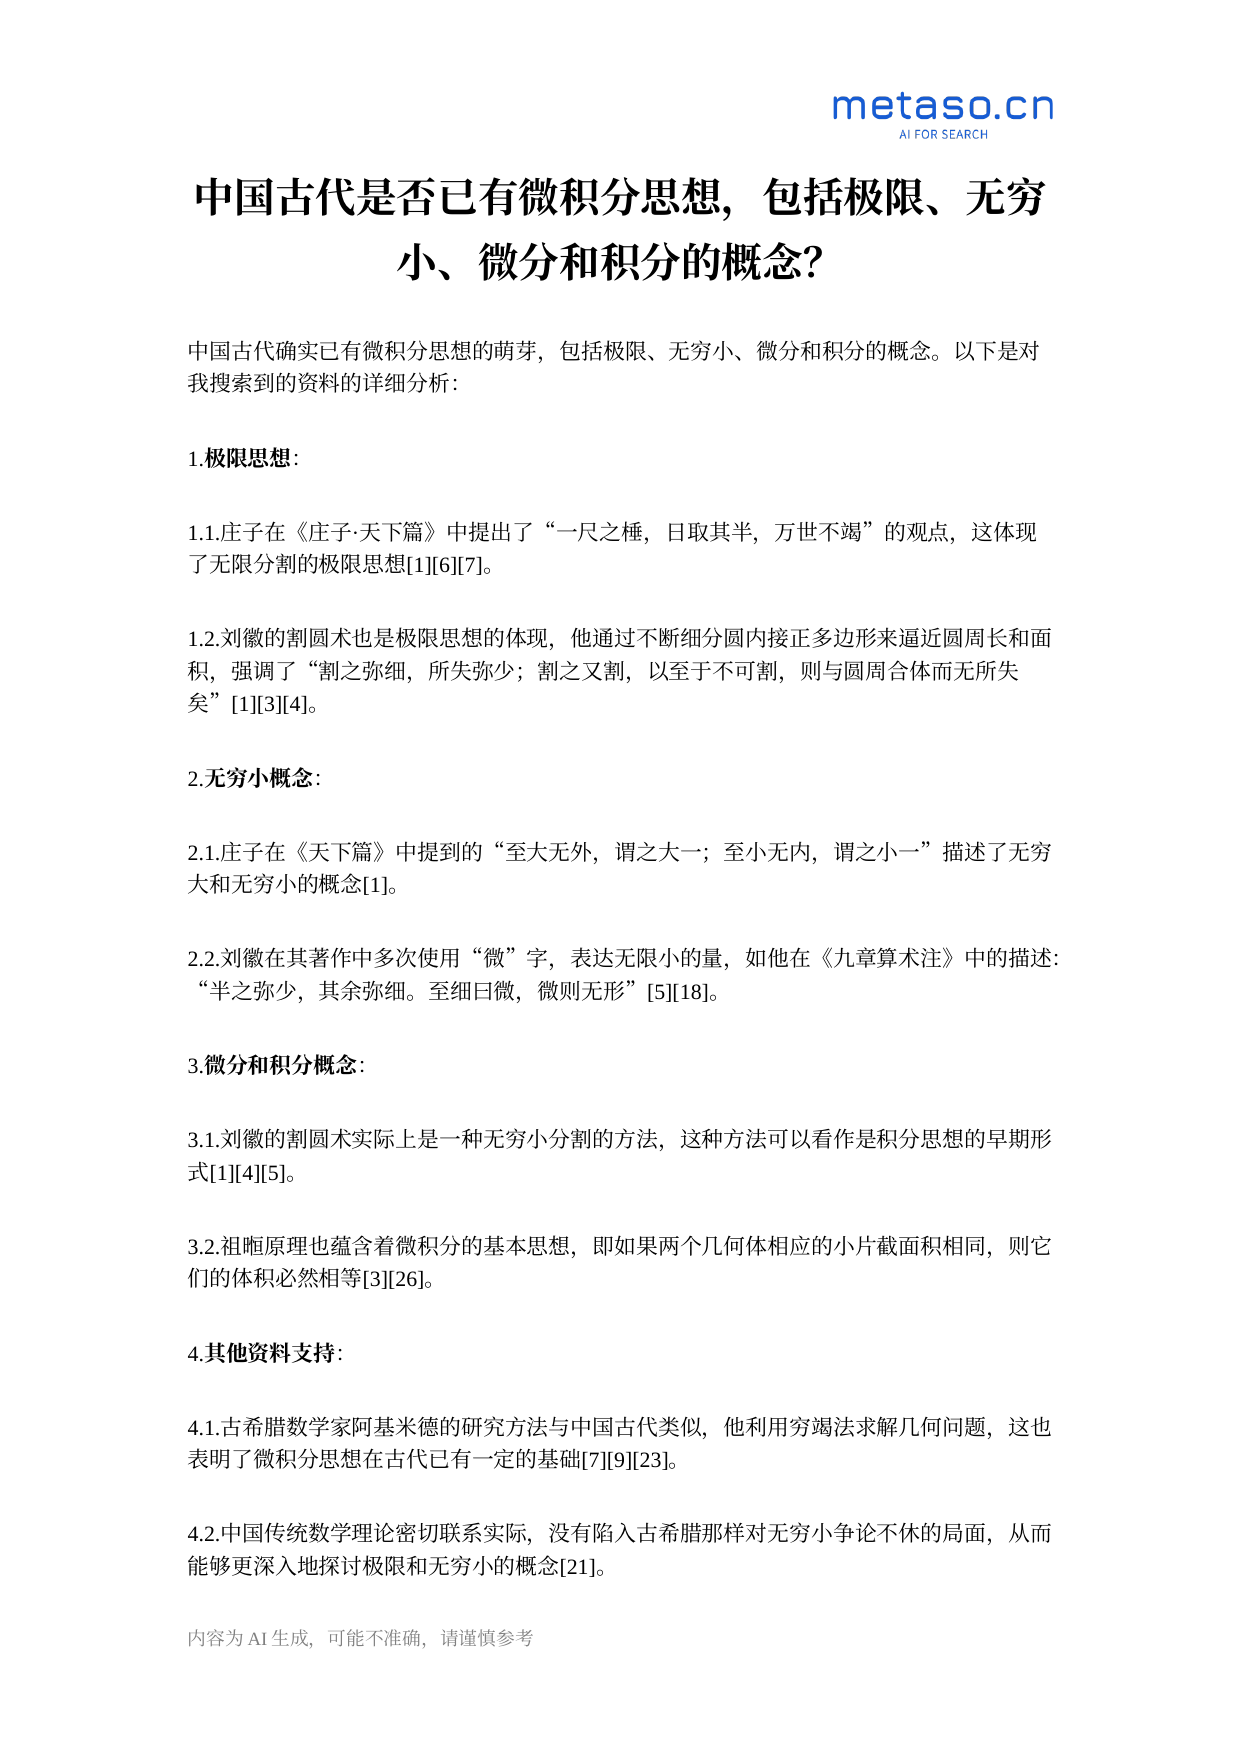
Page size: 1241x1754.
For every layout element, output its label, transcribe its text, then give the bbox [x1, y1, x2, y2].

list 古希腊数学家阿基米德的研究方法与中国古代类似，他利用穷竭法求解几何问题，这也表明了微积分思想在古代已有一定的基础[7][9][23]。 [187, 1409, 1053, 1474]
list 庄子在《庄子·天下篇》中提出了“一尺之棰，日取其半，万世不竭”的观点，这体现了无限分割的极限思想[1][6][7]。 [187, 514, 1053, 579]
list 中国传统数学理论密切联系实际，没有陷入古希腊那样对无穷小争论不休的局面，从而能够更深入地探讨极限和无穷小的概念[21]。 [187, 1516, 1053, 1581]
list 无穷小概念： [187, 760, 1053, 793]
picture [833, 88, 1053, 142]
list 庄子在《天下篇》中提到的“至大无外，谓之大一；至小无内，谓之小一”描述了无穷大和无穷小的概念[1]。 [187, 834, 1053, 899]
list 祖暅原理也蕴含着微积分的基本思想，即如果两个几何体相应的小片截面积相同，则它们的体积必然相等[3][26]。 [187, 1229, 1053, 1294]
text 中国古代确实已有微积分思想的萌芽，包括极限、无穷小、微分和积分的概念。以下是对我搜索到的资料的详细分析： [187, 334, 1053, 399]
list 微分和积分概念： [187, 1048, 1053, 1080]
list 极限思想： [187, 440, 1053, 473]
list 其他资料支持： [187, 1335, 1053, 1368]
list 刘徽的割圆术实际上是一种无穷小分割的方法，这种方法可以看作是积分思想的早期形式[1][4][5]。 [187, 1122, 1053, 1187]
list 刘徽在其著作中多次使用“微”字，表达无限小的量，如他在《九章算术注》中的描述：“半之弥少，其余弥细。至细曰微，微则无形”[5][18]。 [187, 941, 1053, 1006]
text 中国古代是否已有微积分思想，包括极限、无穷小、微分和积分的概念？ [187, 162, 1053, 292]
list 刘徽的割圆术也是极限思想的体现，他通过不断细分圆内接正多边形来逼近圆周长和面积，强调了“割之弥细，所失弥少；割之又割，以至于不可割，则与圆周合体而无所失矣”[1][3][4]。 [187, 621, 1053, 719]
